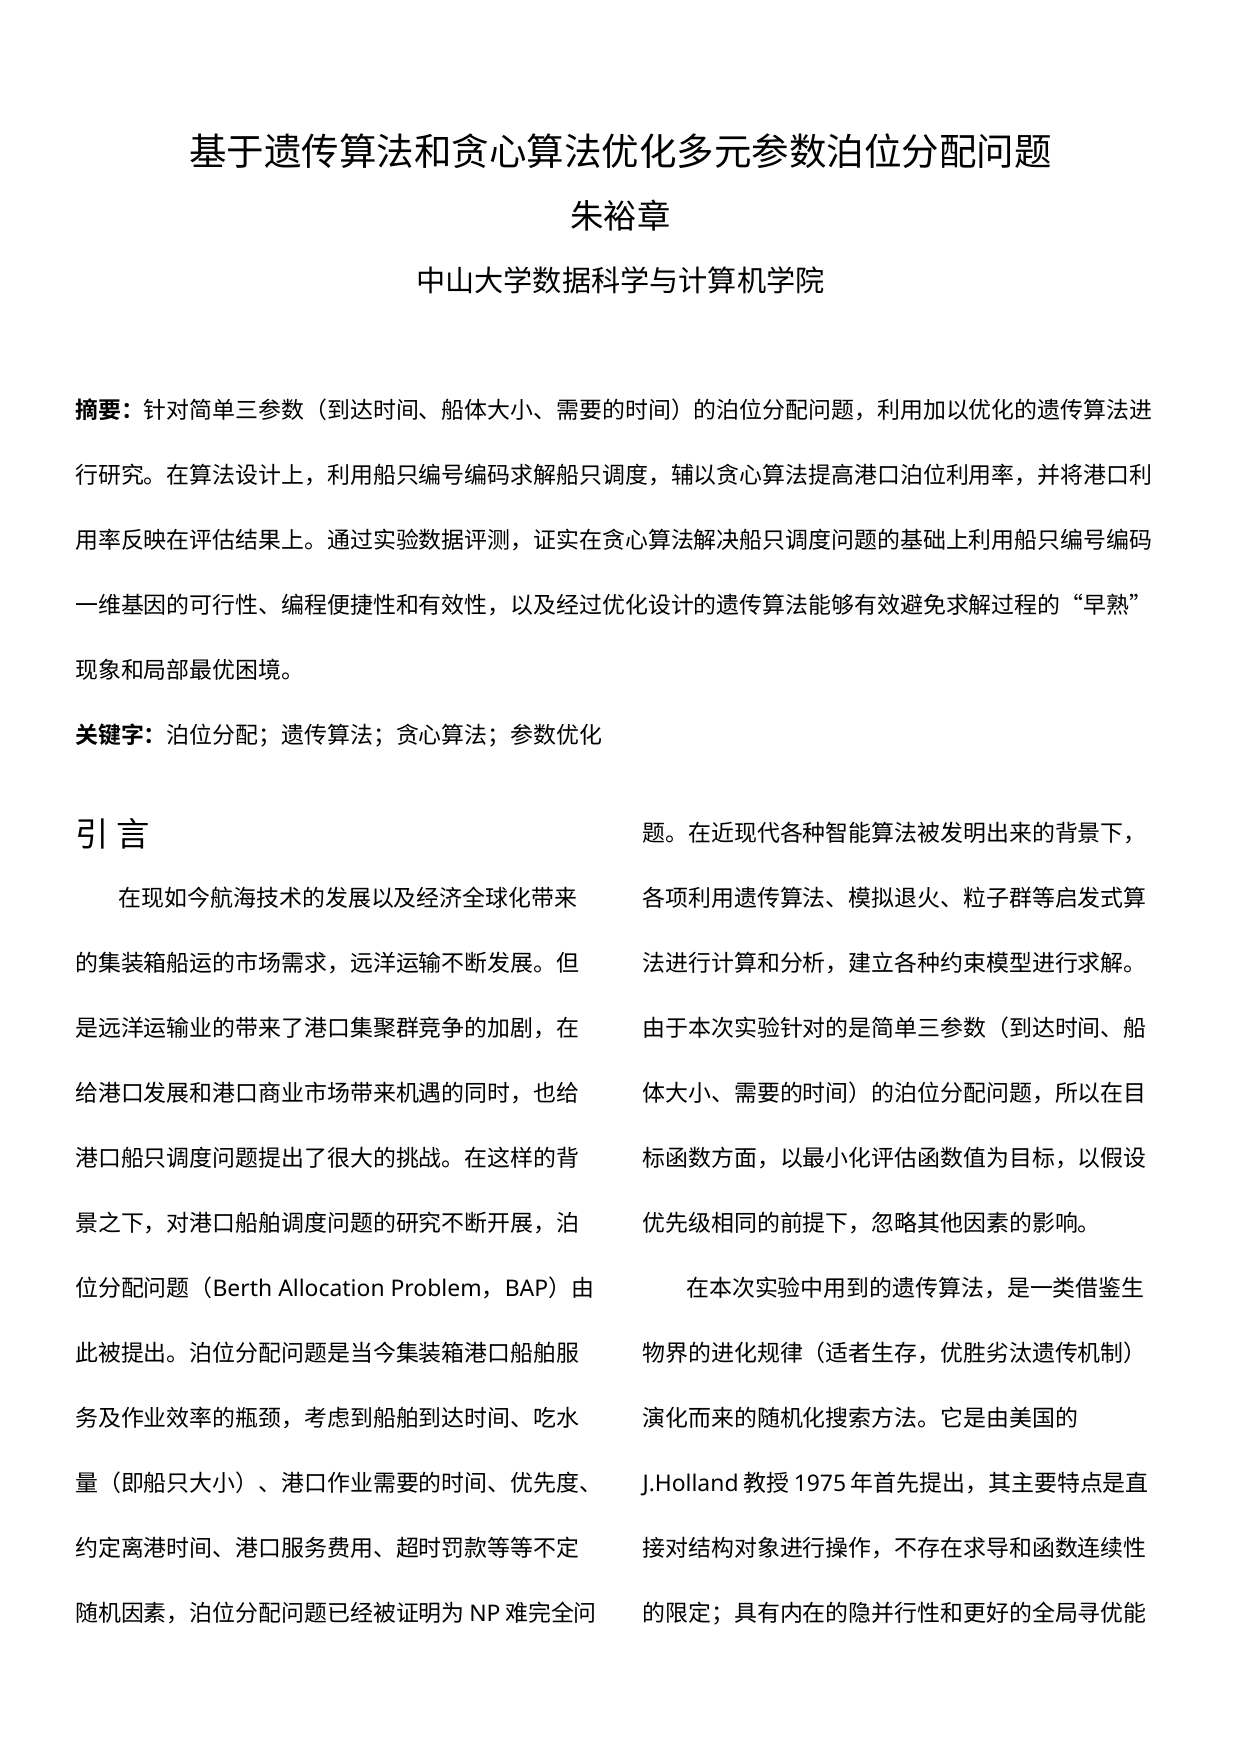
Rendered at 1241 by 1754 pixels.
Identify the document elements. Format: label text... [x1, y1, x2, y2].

text 关键字：泊位分配；遗传算法；贪心算法；参数优化 [75, 702, 1165, 767]
text 基于遗传算法和贪心算法优化多元参数泊位分配问题 [75, 117, 1165, 182]
text 摘要：针对简单三参数（到达时间、船体大小、需要的时间）的泊位分配问题，利用加以优化的遗传算法进行研究。在算法设计上，利用船只编号编码求解船只调度，辅以贪心算法提高港口泊位利用率，并将港口利用率反映在评估结果上。通过实验数据评测，证实在贪心算法解决船只调度问题的基础上利用船只编号编码一维基因的可行性、编程便捷性和有效性，以及经过优化设计的遗传算法能够有效避免求解过程的“早熟”现象和局部最优困境。 [75, 377, 1165, 702]
text 中山大学数据科学与计算机学院 [75, 247, 1165, 312]
text 朱裕章 [75, 182, 1165, 247]
text 引 言 [75, 799, 598, 864]
text 在现如今航海技术的发展以及经济全球化带来的集装箱船运的市场需求，远洋运输不断发展。但是远洋运输业的带来了港口集聚群竞争的加剧，在给港口发展和港口商业市场带来机遇的同时，也给港口船只调度问题提出了很大的挑战。在这样的背景之下，对港口船舶调度问题的研究不断开展，泊位分配问题（Berth Allocation Problem，BAP）由此被提出。泊位分配问题是当今集装箱港口船舶服务及作业效率的瓶颈，考虑到船舶到达时间、吃水量（即船只大小）、港口作业需要的时间、优先度、约定离港时间、港口服务费用、超时罚款等等不定随机因素，泊位分配问题已经被证明为NP难完全问题。在近现代各种智能算法被发明出来的背景下，各项利用遗传算法、模拟退火、粒子群等启发式算法进行计算和分析，建立各种约束模型进行求解。由于本次实验针对的是简单三参数（到达时间、船体大小、需要的时间）的泊位分配问题，所以在目标函数方面，以最小化评估函数值为目标，以假设优先级相同的前提下，忽略其他因素的影响。 [75, 864, 598, 1644]
text 在现如今航海技术的发展以及经济全球化带来的集装箱船运的市场需求，远洋运输不断发展。但是远洋运输业的带来了港口集聚群竞争的加剧，在给港口发展和港口商业市场带来机遇的同时，也给港口船只调度问题提出了很大的挑战。在这样的背景之下，对港口船舶调度问题的研究不断开展，泊位分配问题（Berth Allocation Problem，BAP）由此被提出。泊位分配问题是当今集装箱港口船舶服务及作业效率的瓶颈，考虑到船舶到达时间、吃水量（即船只大小）、港口作业需要的时间、优先度、约定离港时间、港口服务费用、超时罚款等等不定随机因素，泊位分配问题已经被证明为NP难完全问题。在近现代各种智能算法被发明出来的背景下，各项利用遗传算法、模拟退火、粒子群等启发式算法进行计算和分析，建立各种约束模型进行求解。由于本次实验针对的是简单三参数（到达时间、船体大小、需要的时间）的泊位分配问题，所以在目标函数方面，以最小化评估函数值为目标，以假设优先级相同的前提下，忽略其他因素的影响。 [642, 799, 1165, 1254]
